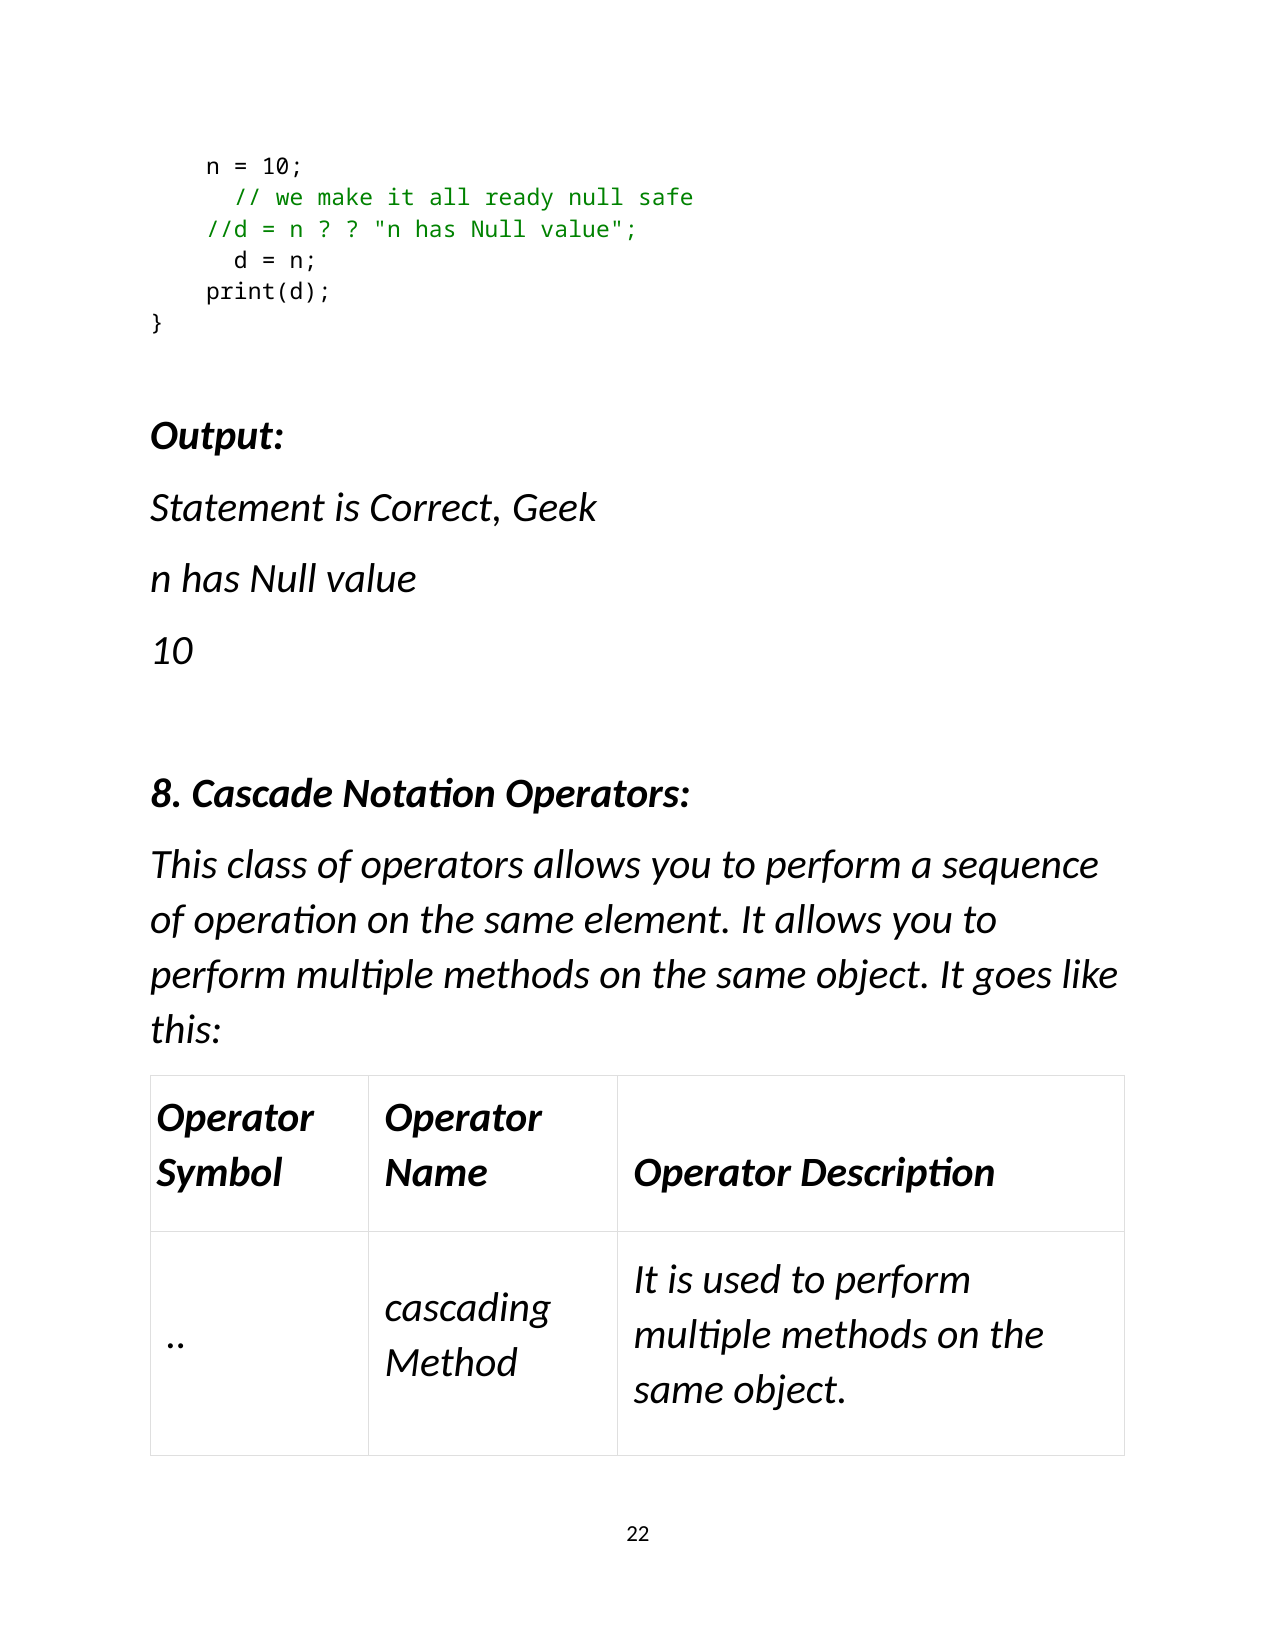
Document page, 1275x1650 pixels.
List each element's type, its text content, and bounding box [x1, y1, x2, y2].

table_cell cascading Method [369, 1232, 617, 1454]
table_header Operator Symbol [151, 1076, 368, 1231]
text d = n; [150, 244, 1125, 275]
table_header Operator Description [618, 1076, 1124, 1231]
text //d = n ? ? "n has Null value"; [150, 212, 1125, 244]
table_header Operator Name [369, 1076, 617, 1231]
text // we make it all ready null safe [150, 181, 1125, 212]
text 8. Cascade Notation Operators: [150, 767, 1125, 818]
text 10 [150, 624, 1125, 674]
text n = 10; [150, 150, 1125, 181]
text Output: [150, 409, 1125, 460]
text n has Null value [150, 552, 1125, 603]
text } [150, 306, 1125, 337]
table_cell .. [151, 1232, 368, 1454]
text This class of operators allows you to perform a sequence of operation on the same element. It allows you to perform multiple methods on the same object. It goes like this: [150, 838, 1125, 1054]
text Statement is Correct, Geek [150, 481, 1125, 531]
text print(d); [150, 275, 1125, 306]
table_cell It is used to perform multiple methods on the same object. [618, 1232, 1124, 1454]
